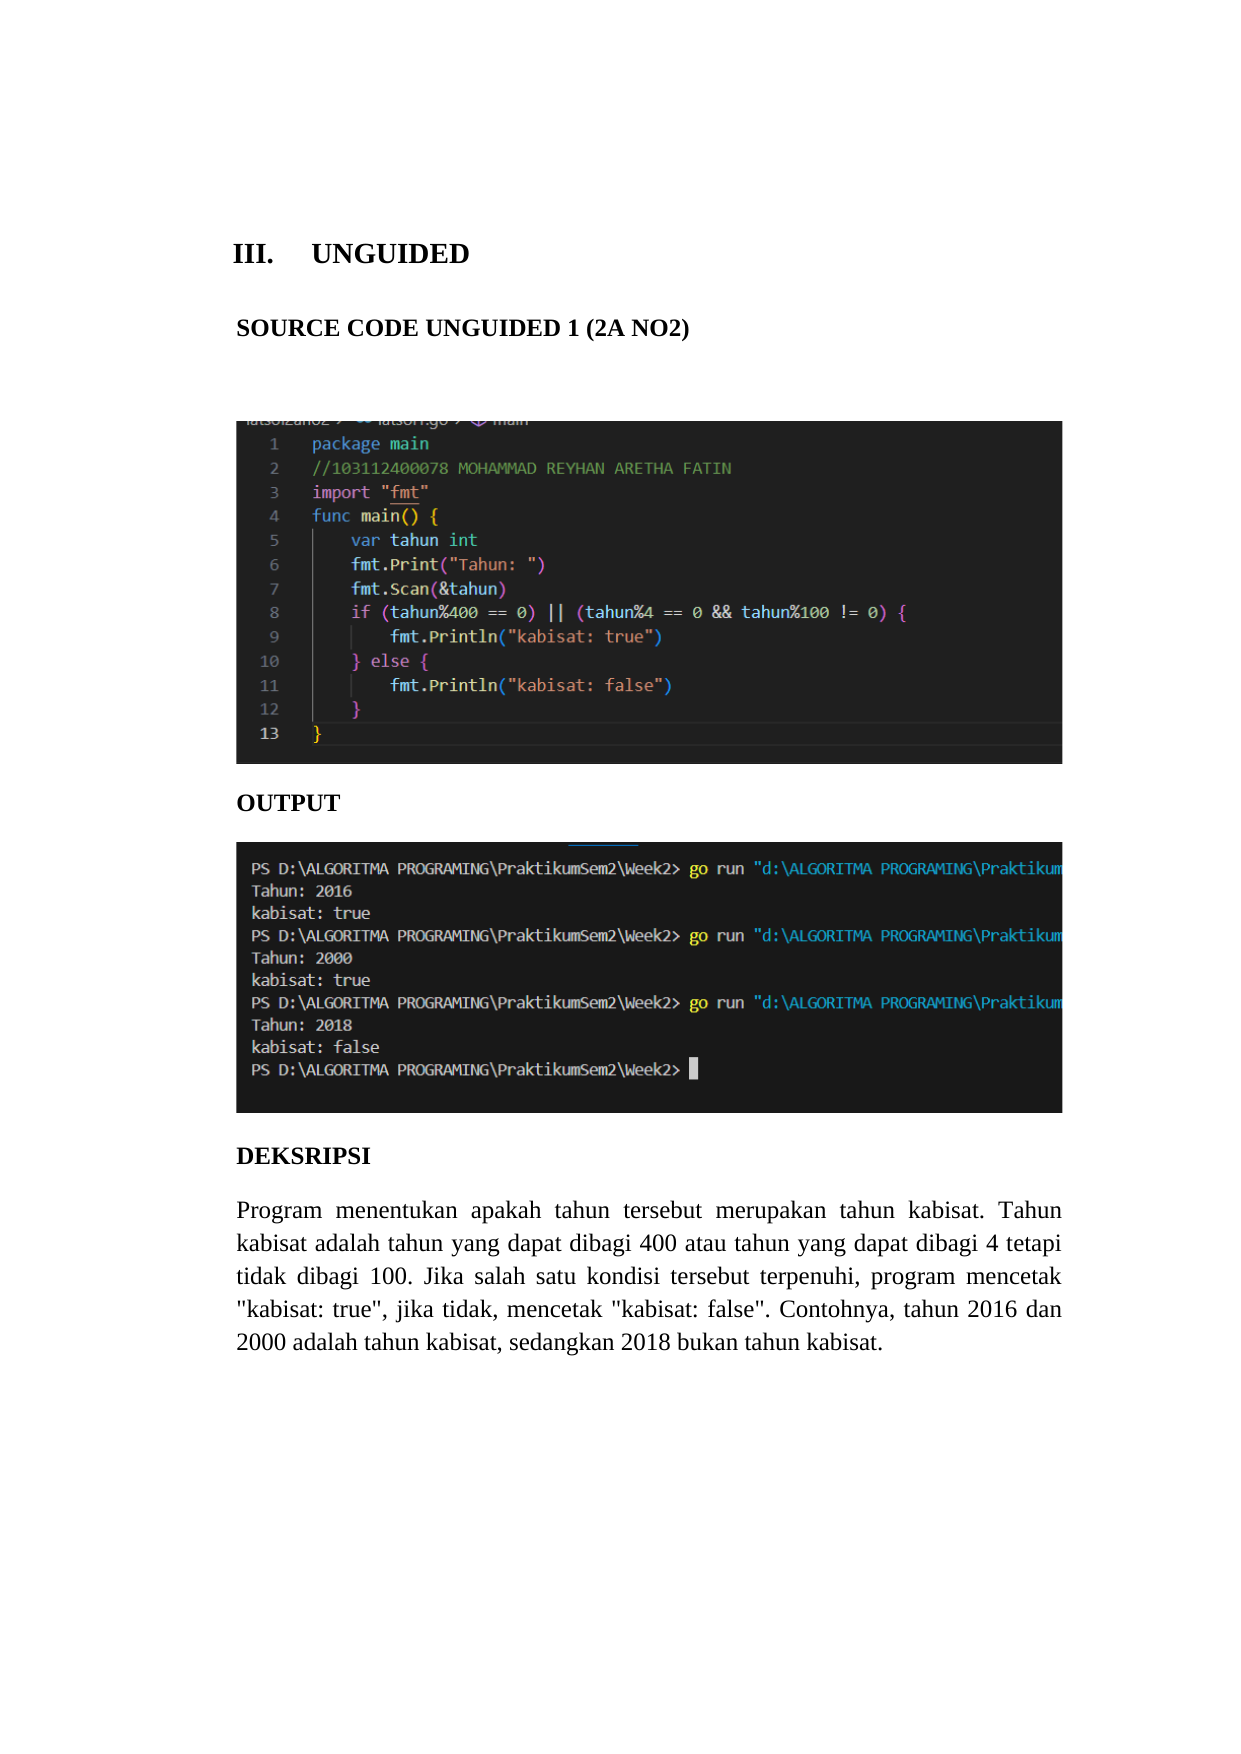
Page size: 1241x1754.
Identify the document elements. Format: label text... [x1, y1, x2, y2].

text DEKSRIPSI [236, 1141, 1063, 1169]
text Program menentukan apakah tahun tersebut merupakan tahun kabisat. Tahun kabisat adalah tahun yang dapat dibagi 400 atau tahun yang dapat dibagi 4 tetapi tidak dibagi 100. Jika salah satu kondisi tersebut terpenuhi, program mencetak "kabisat: true", jika tidak, mencetak "kabisat: false". Contohnya, tahun 2016 dan 2000 adalah tahun kabisat, sedangkan 2018 bukan tahun kabisat. [236, 1195, 1063, 1356]
list UNGUIDED [274, 236, 1063, 270]
text OUTPUT [236, 788, 1063, 817]
picture [236, 421, 1063, 764]
picture [236, 842, 1063, 1113]
text SOURCE CODE UNGUIDED 1 (2A NO2) [236, 313, 1063, 342]
